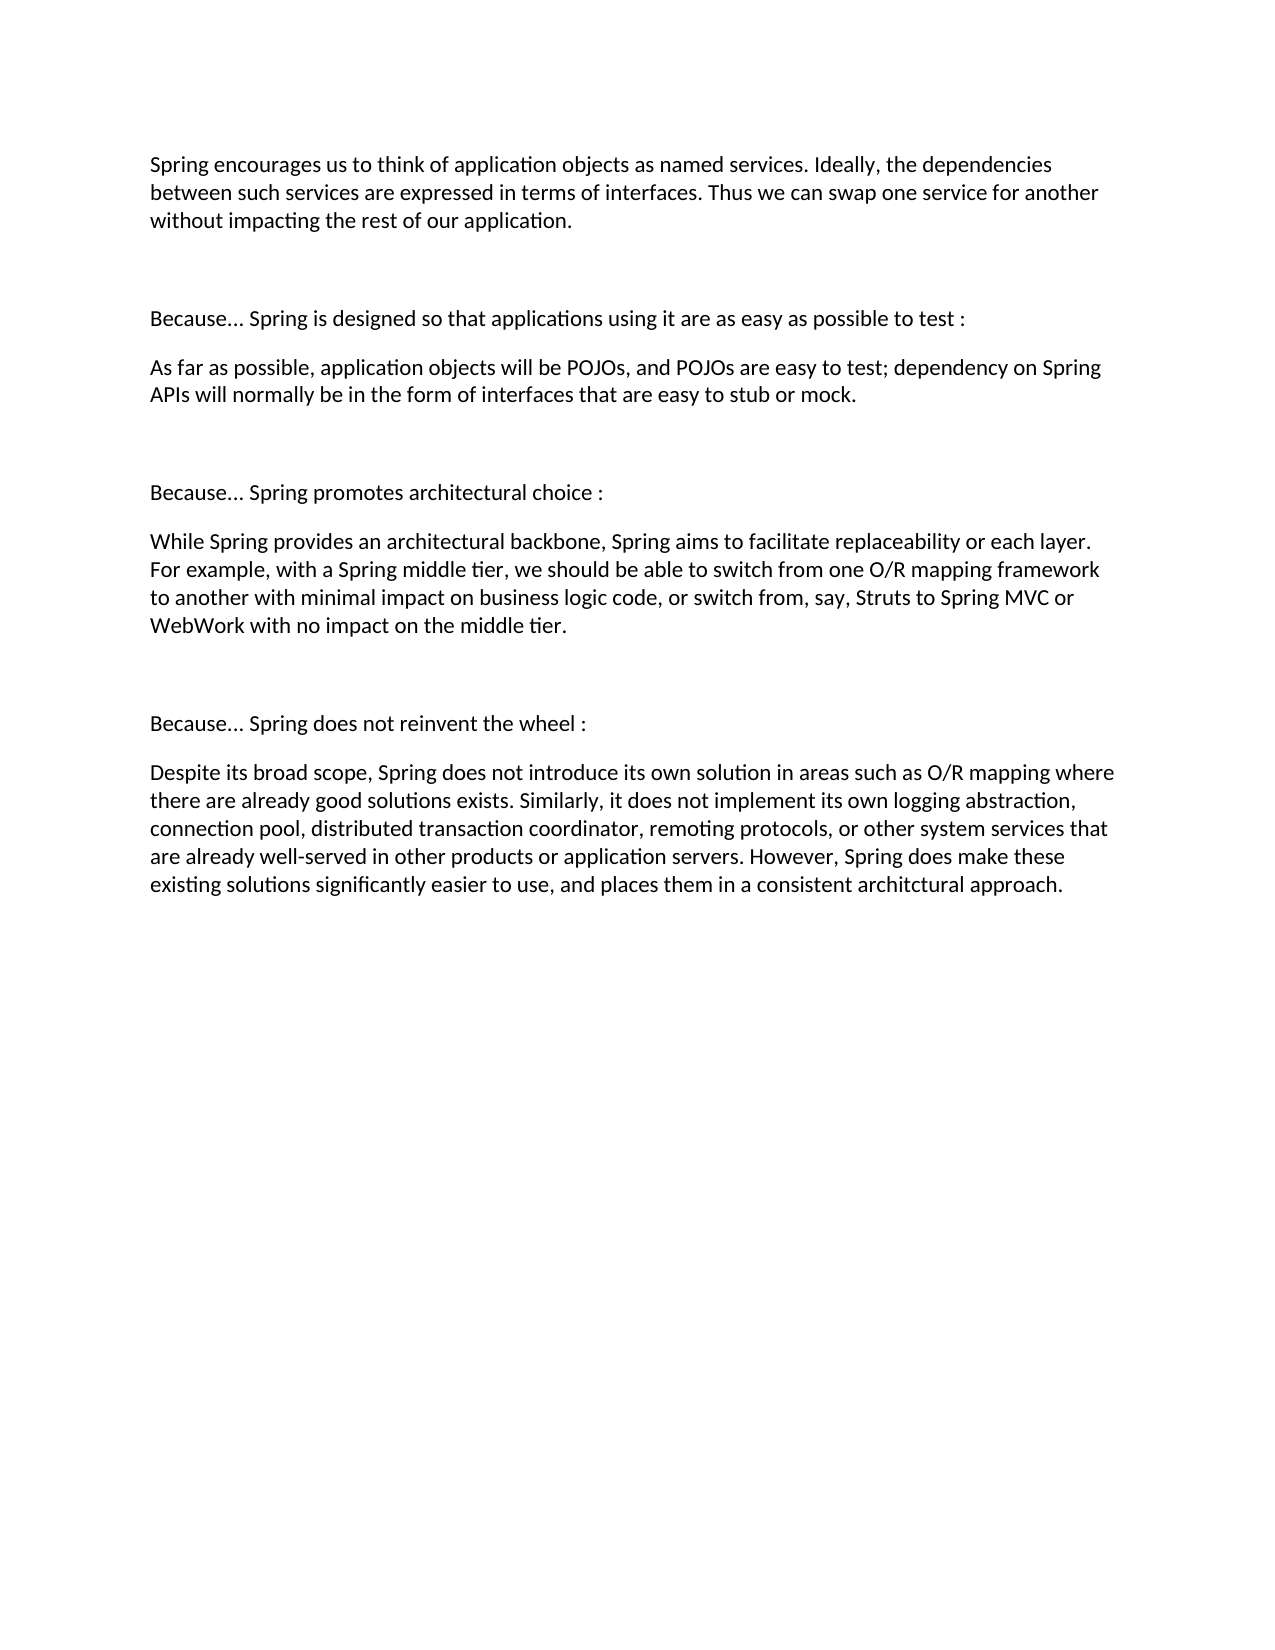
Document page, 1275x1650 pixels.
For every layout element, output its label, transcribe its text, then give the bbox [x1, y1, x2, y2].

text Because... Spring promotes architectural choice : [150, 478, 1125, 506]
text Despite its broad scope, Spring does not introduce its own solution in areas such as O/R mapping where there are already good solutions exists. Similarly, it does not implement its own logging abstraction, connection pool, distributed transaction coordinator, remoting protocols, or other system services that are already well-served in other products or application servers. However, Spring does make these existing solutions significantly easier to use, and places them in a consistent architctural approach. [150, 758, 1125, 898]
text Because... Spring does not reinvent the wheel : [150, 709, 1125, 737]
text While Spring provides an architectural backbone, Spring aims to facilitate replaceability or each layer. For example, with a Spring middle tier, we should be able to switch from one O/R mapping framework to another with minimal impact on business logic code, or switch from, say, Struts to Spring MVC or WebWork with no impact on the middle tier. [150, 527, 1125, 639]
text Spring encourages us to think of application objects as named services. Ideally, the dependencies between such services are expressed in terms of interfaces. Thus we can swap one service for another without impacting the rest of our application. [150, 150, 1125, 234]
text As far as possible, application objects will be POJOs, and POJOs are easy to test; dependency on Spring APIs will normally be in the form of interfaces that are easy to stub or mock. [150, 353, 1125, 409]
text Because... Spring is designed so that applications using it are as easy as possible to test : [150, 304, 1125, 332]
